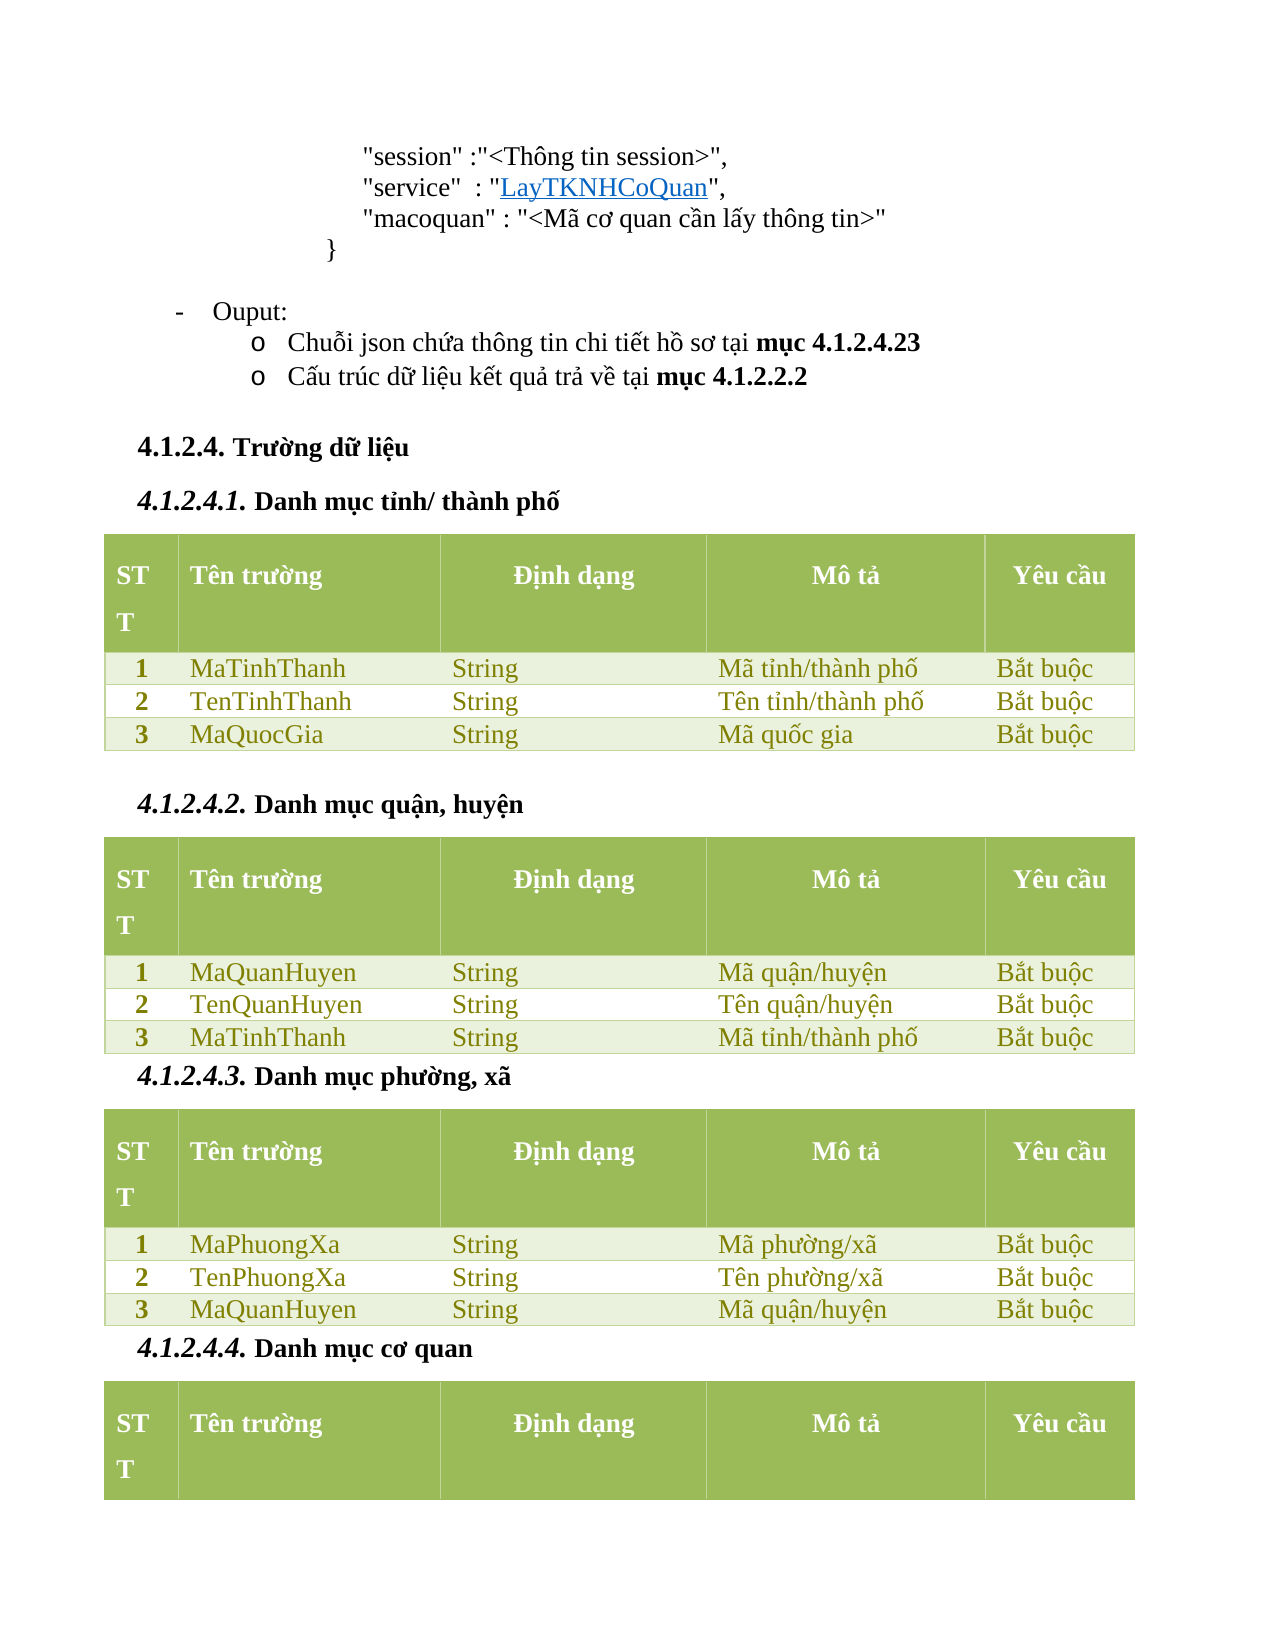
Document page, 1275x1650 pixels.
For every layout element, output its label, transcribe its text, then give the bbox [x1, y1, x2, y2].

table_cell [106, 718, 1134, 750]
list Ouput: [175, 295, 1167, 326]
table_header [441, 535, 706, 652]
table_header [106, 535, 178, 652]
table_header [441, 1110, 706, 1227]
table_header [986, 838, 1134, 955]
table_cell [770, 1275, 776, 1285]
list Cấu trúc dữ liệu kết quả trả về tại mục 4.1.2.2.2 [250, 360, 1167, 393]
subtitle Danh mục quận, huyện [137, 786, 1167, 820]
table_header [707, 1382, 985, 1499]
text "service" : "LayTKNHCoQuan", [287, 171, 1167, 202]
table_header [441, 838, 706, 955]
list Chuỗi json chứa thông tin chi tiết hồ sơ tại mục 4.1.2.4.23 [250, 326, 1167, 360]
text "macoquan" : "<Mã cơ quan cần lấy thông tin>" [287, 202, 1167, 233]
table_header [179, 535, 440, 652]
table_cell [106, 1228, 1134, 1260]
subtitle Danh mục cơ quan [137, 1331, 1167, 1364]
subtitle Trường dữ liệu [137, 429, 1167, 462]
subtitle Danh mục tỉnh/ thành phố [137, 483, 1167, 517]
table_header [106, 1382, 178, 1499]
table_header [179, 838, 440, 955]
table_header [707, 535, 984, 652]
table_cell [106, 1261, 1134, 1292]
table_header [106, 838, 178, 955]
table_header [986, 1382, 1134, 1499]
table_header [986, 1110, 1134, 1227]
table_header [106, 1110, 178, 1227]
subtitle Danh mục phường, xã [137, 1058, 1167, 1092]
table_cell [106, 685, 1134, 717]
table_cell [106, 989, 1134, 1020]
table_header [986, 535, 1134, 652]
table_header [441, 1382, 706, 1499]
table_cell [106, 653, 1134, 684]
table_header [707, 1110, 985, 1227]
text } [325, 233, 1167, 264]
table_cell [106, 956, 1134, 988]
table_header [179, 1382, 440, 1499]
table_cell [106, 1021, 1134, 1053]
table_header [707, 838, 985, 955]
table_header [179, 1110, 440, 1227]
text "session" :"<Thông tin session>", [287, 139, 1167, 171]
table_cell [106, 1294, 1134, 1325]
